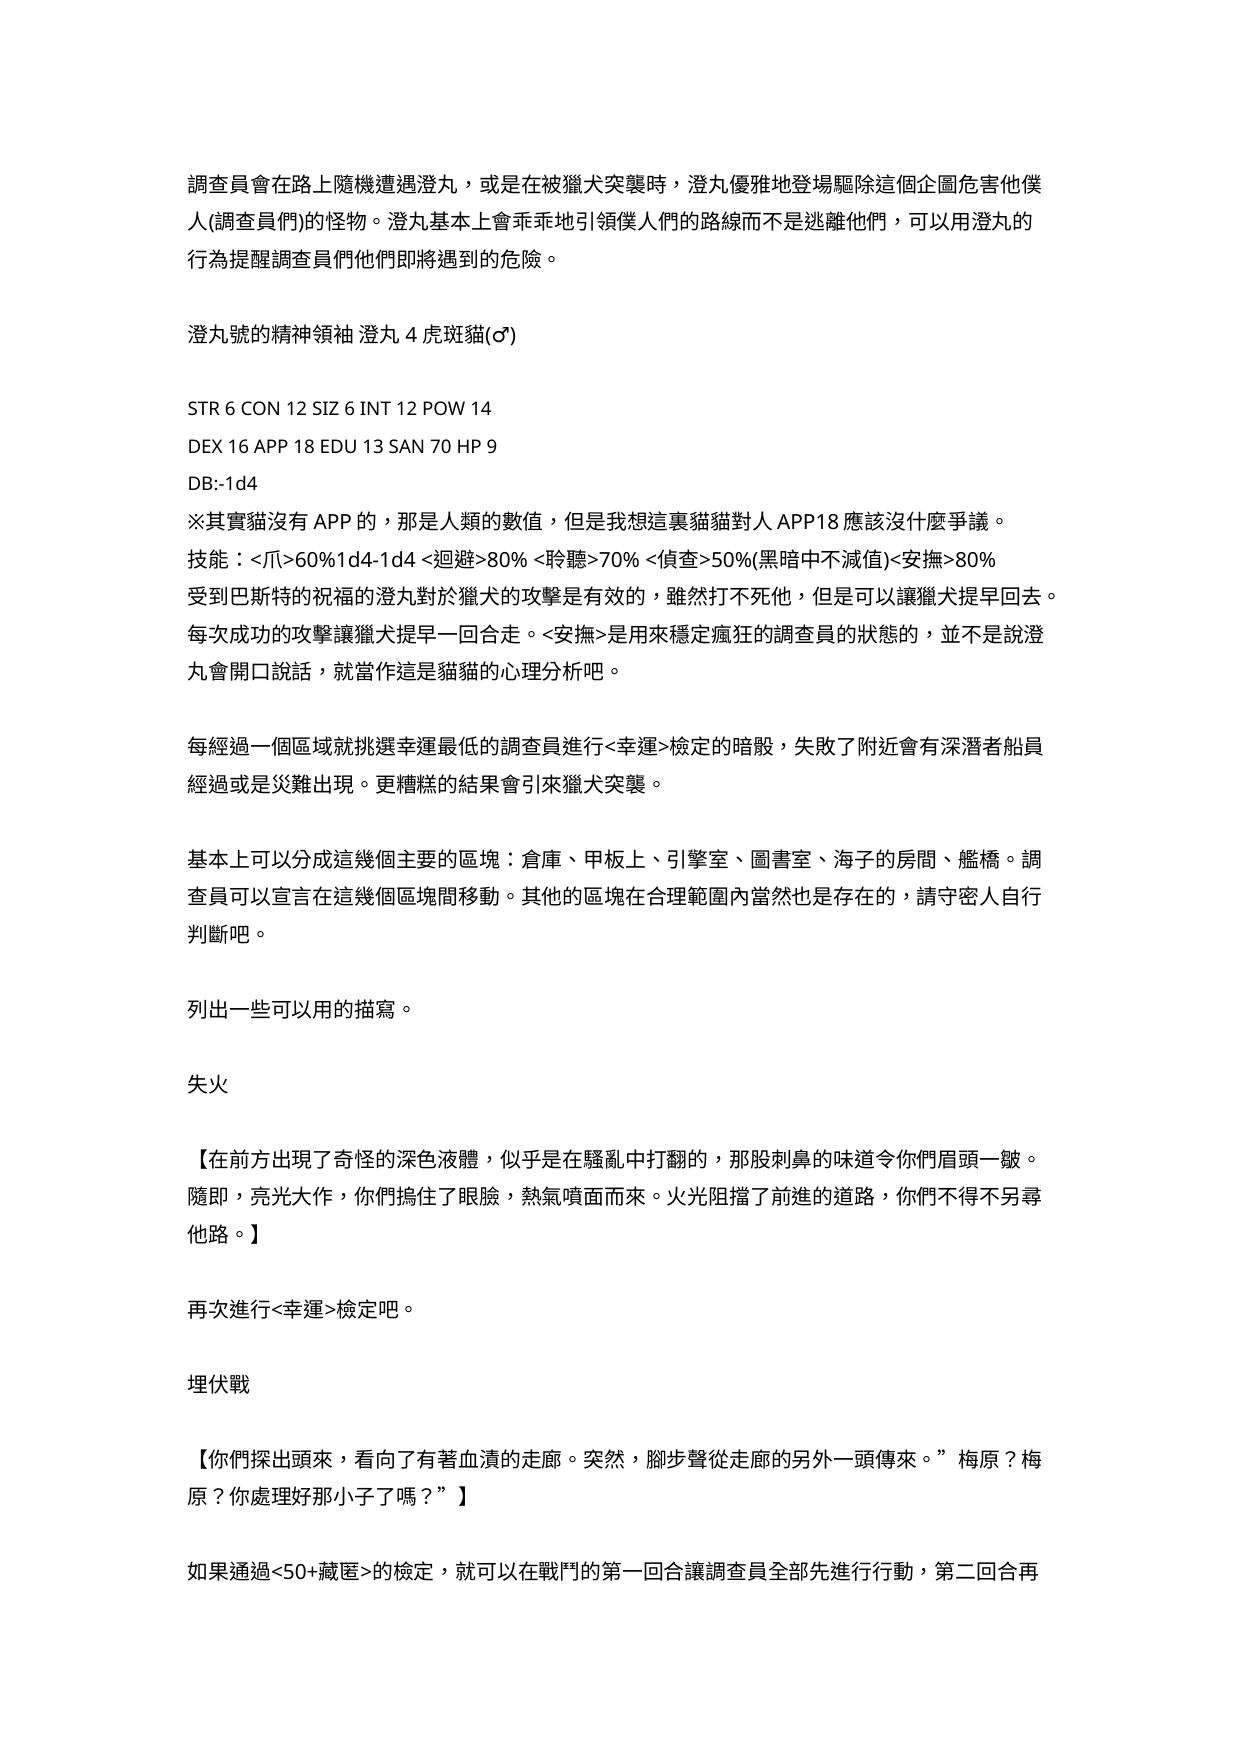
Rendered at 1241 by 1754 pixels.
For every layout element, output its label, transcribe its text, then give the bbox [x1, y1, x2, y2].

text 基本上可以分成這幾個主要的區塊：倉庫、甲板上、引擎室、圖書室、海子的房間、艦橋。調查員可以宣言在這幾個區塊間移動。其他的區塊在合理範圍內當然也是存在的，請守密人自行判斷吧。 [187, 839, 1053, 952]
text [187, 1552, 1053, 1589]
text DB:-1d4 [187, 464, 1053, 502]
text 失火 [187, 1064, 1053, 1102]
text ※其實貓沒有APP的，那是人類的數值，但是我想這裏貓貓對人APP18應該沒什麼爭議。 [187, 502, 1053, 539]
text DEX 16 APP 18 EDU 13 SAN 70 HP 9 [187, 427, 1053, 464]
text 每經過一個區域就挑選幸運最低的調查員進行<幸運>檢定的暗骰，失敗了附近會有深潛者船員經過或是災難出現。更糟糕的結果會引來獵犬突襲。 [187, 727, 1053, 802]
text 【在前方出現了奇怪的深色液體，似乎是在騷亂中打翻的，那股刺鼻的味道令你們眉頭一皺。隨即，亮光大作，你們摀住了眼臉，熱氣噴面而來。火光阻擋了前進的道路，你們不得不另尋他路。】 [187, 1139, 1053, 1252]
text 調查員會在路上隨機遭遇澄丸，或是在被獵犬突襲時，澄丸優雅地登場驅除這個企圖危害他僕人(調查員們)的怪物。澄丸基本上會乖乖地引領僕人們的路線而不是逃離他們，可以用澄丸的行為提醒調查員們他們即將遇到的危險。 [187, 164, 1053, 277]
text STR 6 CON 12 SIZ 6 INT 12 POW 14 [187, 389, 1053, 427]
text 再次進行<幸運>檢定吧。 [187, 1289, 1053, 1327]
text 澄丸號的精神領袖 澄丸 4 虎斑貓(♂) [187, 314, 1053, 352]
text 列出一些可以用的描寫。 [187, 989, 1053, 1027]
text 【你們探出頭來，看向了有著血漬的走廊。突然，腳步聲從走廊的另外一頭傳來。”梅原？梅原？你處理好那小子了嗎？”】 [187, 1439, 1053, 1514]
text 受到巴斯特的祝福的澄丸對於獵犬的攻擊是有效的，雖然打不死他，但是可以讓獵犬提早回去。每次成功的攻擊讓獵犬提早一回合走。<安撫>是用來穩定瘋狂的調查員的狀態的，並不是說澄丸會開口說話，就當作這是貓貓的心理分析吧。 [187, 577, 1053, 689]
text 技能：<爪>60%1d4-1d4 <迴避>80% <聆聽>70% <偵查>50%(黑暗中不減值)<安撫>80% [187, 539, 1053, 577]
text 埋伏戰 [187, 1364, 1053, 1402]
